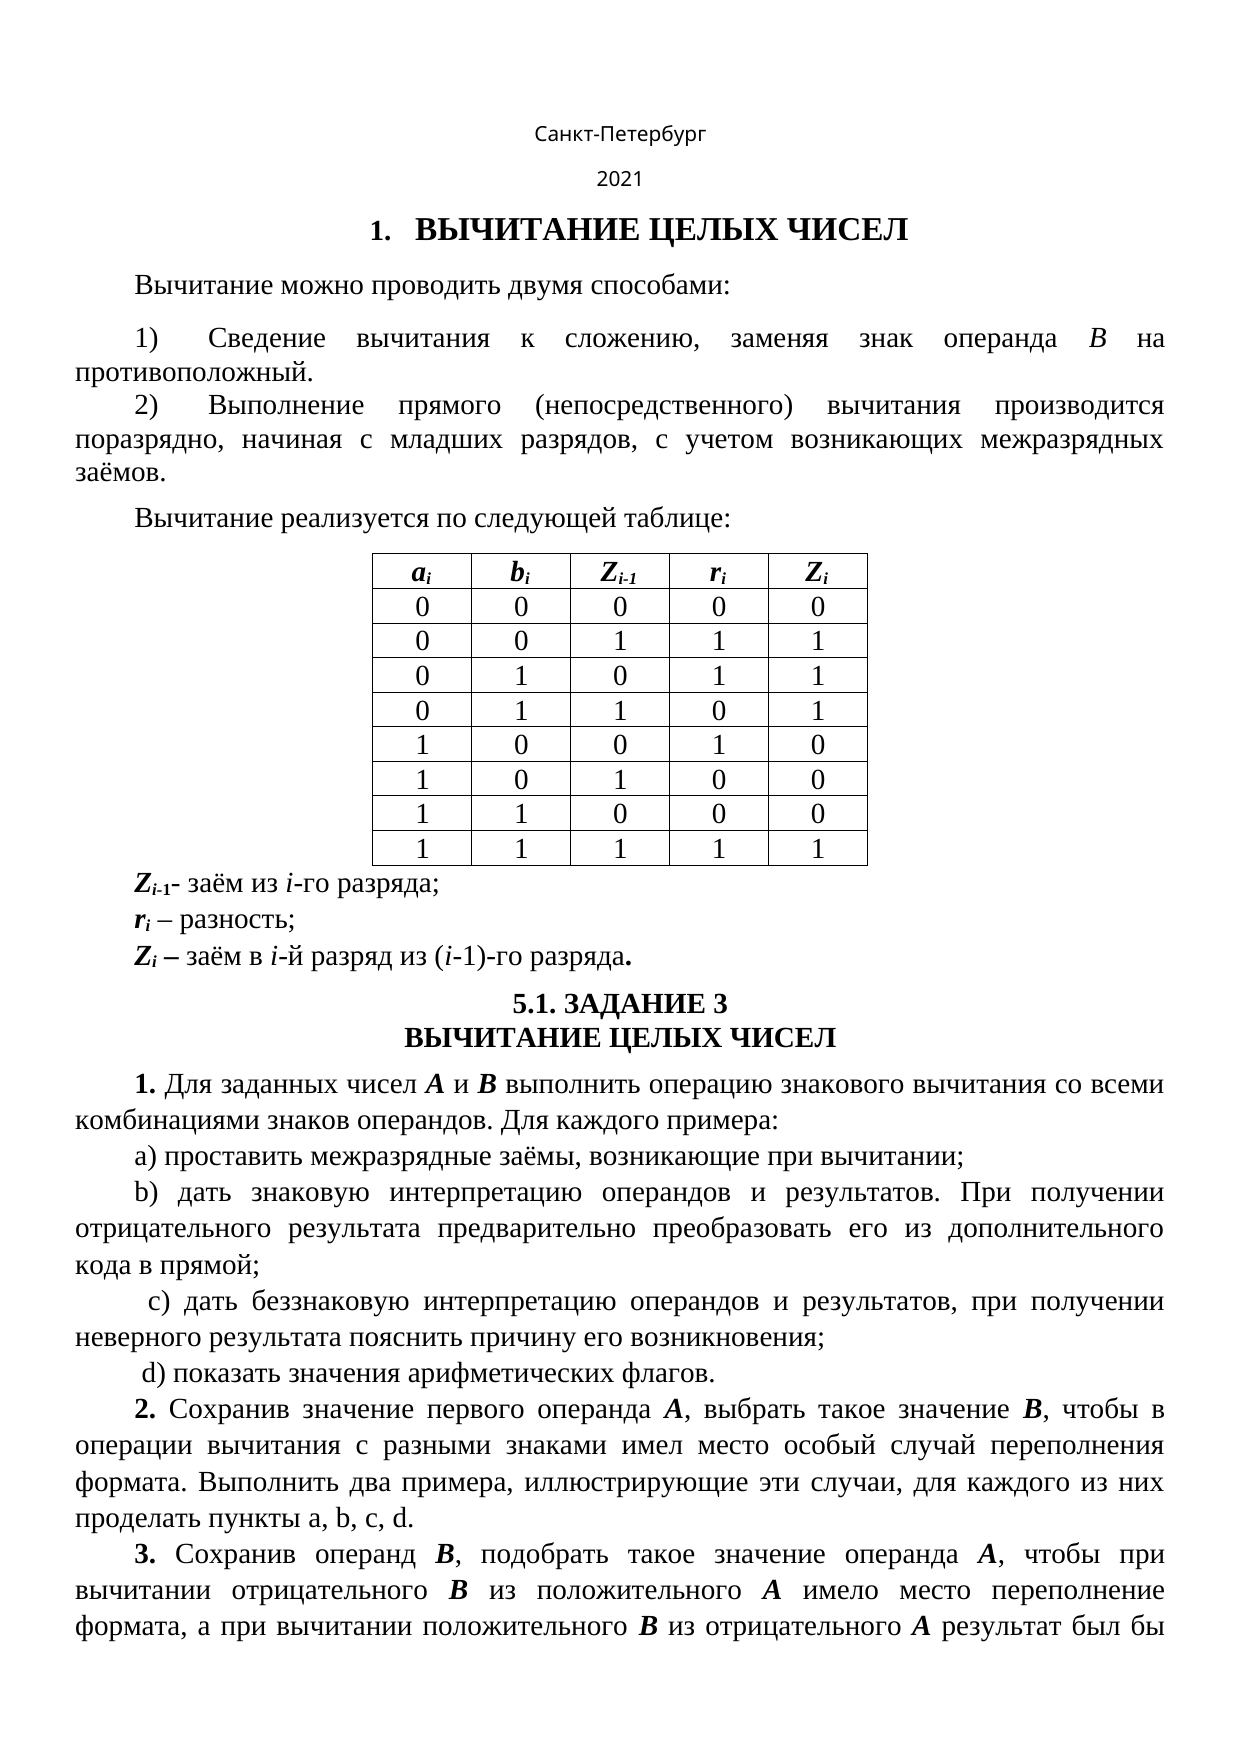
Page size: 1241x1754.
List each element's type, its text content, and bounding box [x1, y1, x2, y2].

table_cell 0 [373, 693, 471, 726]
text 1. Для заданных чисел А и В выполнить операцию знакового вычитания со всеми комбинациями знаков операндов. Для каждого примера: [75, 1066, 1165, 1136]
table_cell 1 [571, 762, 669, 795]
table_cell 1 [571, 831, 669, 864]
table_cell 1 [373, 727, 471, 761]
table_cell 1 [670, 624, 768, 657]
table_cell 1 [472, 693, 570, 726]
text Санкт-Петербург [75, 119, 1165, 148]
table_cell 0 [769, 727, 867, 761]
table_header bi [472, 554, 570, 588]
text b) дать знаковую интерпретацию операндов и результатов. При получении отрицательного результата предварительно преобразовать его из дополнительного кода в прямой; [75, 1174, 1165, 1280]
table_cell 1 [769, 624, 867, 657]
table_cell 0 [670, 762, 768, 795]
table_header ri [670, 554, 768, 588]
list Сведение вычитания к сложению, заменяя знак операнда В на противоположный. [75, 320, 1165, 387]
text 2. Cохранив значение первого операнда А, выбрать такое значение В, чтобы в операции вычитания с разными знаками имел место особый случай переполнения формата. Выполнить два примера, иллюстрирующие эти случаи, для каждого из них проделать пункты a, b, c, d. [75, 1391, 1165, 1533]
table_cell 0 [769, 796, 867, 830]
table_cell 1 [670, 658, 768, 692]
text Zi-1- заём из i-го разряда; [56, 866, 1165, 899]
text Zi – заём в i-й разряд из (i-1)-го разряда. [56, 938, 1165, 971]
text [75, 1536, 1165, 1642]
table_cell 1 [571, 624, 669, 657]
table_cell 0 [571, 589, 669, 622]
table_cell 0 [472, 624, 570, 657]
table_cell 1 [769, 658, 867, 692]
table_cell 1 [472, 658, 570, 692]
list Вычитание реализуется по следующей таблице: [75, 500, 1165, 534]
text Вычитание можно проводить двумя способами: [75, 267, 1165, 301]
table_cell 0 [373, 624, 471, 657]
text ri – разность; [56, 902, 1165, 935]
table_cell 0 [571, 658, 669, 692]
table_cell 0 [571, 796, 669, 830]
list ВЫЧИТАНИЕ ЦЕЛЫХ ЧИСЕЛ [75, 1020, 1165, 1053]
table_cell 0 [670, 796, 768, 830]
table_header ai [373, 554, 471, 588]
text 5.1. ЗАДАНИЕ 3 [75, 986, 1165, 1020]
table_cell 0 [571, 727, 669, 761]
text d) показать значения арифметических флагов. [75, 1355, 1165, 1389]
table_cell 1 [670, 727, 768, 761]
table_cell 0 [769, 589, 867, 622]
table_header Zi-1 [571, 554, 669, 588]
table_cell 0 [373, 589, 471, 622]
text c) дать беззнаковую интерпретацию операндов и результатов, при получении неверного результата пояснить причину его возникновения; [75, 1283, 1165, 1353]
table_header Zi [769, 554, 867, 588]
list Выполнение прямого (непосредственного) вычитания производится поразрядно, начиная с младших разрядов, с учетом возникающих межразрядных заёмов. [75, 387, 1165, 488]
table_cell 1 [769, 693, 867, 726]
table_cell 1 [670, 831, 768, 864]
table_cell 1 [373, 796, 471, 830]
table_cell 1 [472, 796, 570, 830]
table_cell 0 [472, 762, 570, 795]
table_cell 1 [373, 762, 471, 795]
table_cell 1 [769, 831, 867, 864]
text 2021 [75, 164, 1165, 193]
table_cell 0 [472, 727, 570, 761]
table_cell 1 [373, 831, 471, 864]
list ВЫЧИТАНИЕ ЦЕЛЫХ ЧИСЕЛ [112, 209, 1165, 248]
table_cell 1 [472, 831, 570, 864]
table_cell 1 [571, 693, 669, 726]
table_cell 0 [769, 762, 867, 795]
table_cell 0 [373, 658, 471, 692]
table_cell 0 [670, 693, 768, 726]
table_cell 0 [472, 589, 570, 622]
text а) проставить межразрядные заёмы, возникающие при вычитании; [75, 1138, 1165, 1172]
table_cell 0 [670, 589, 768, 622]
